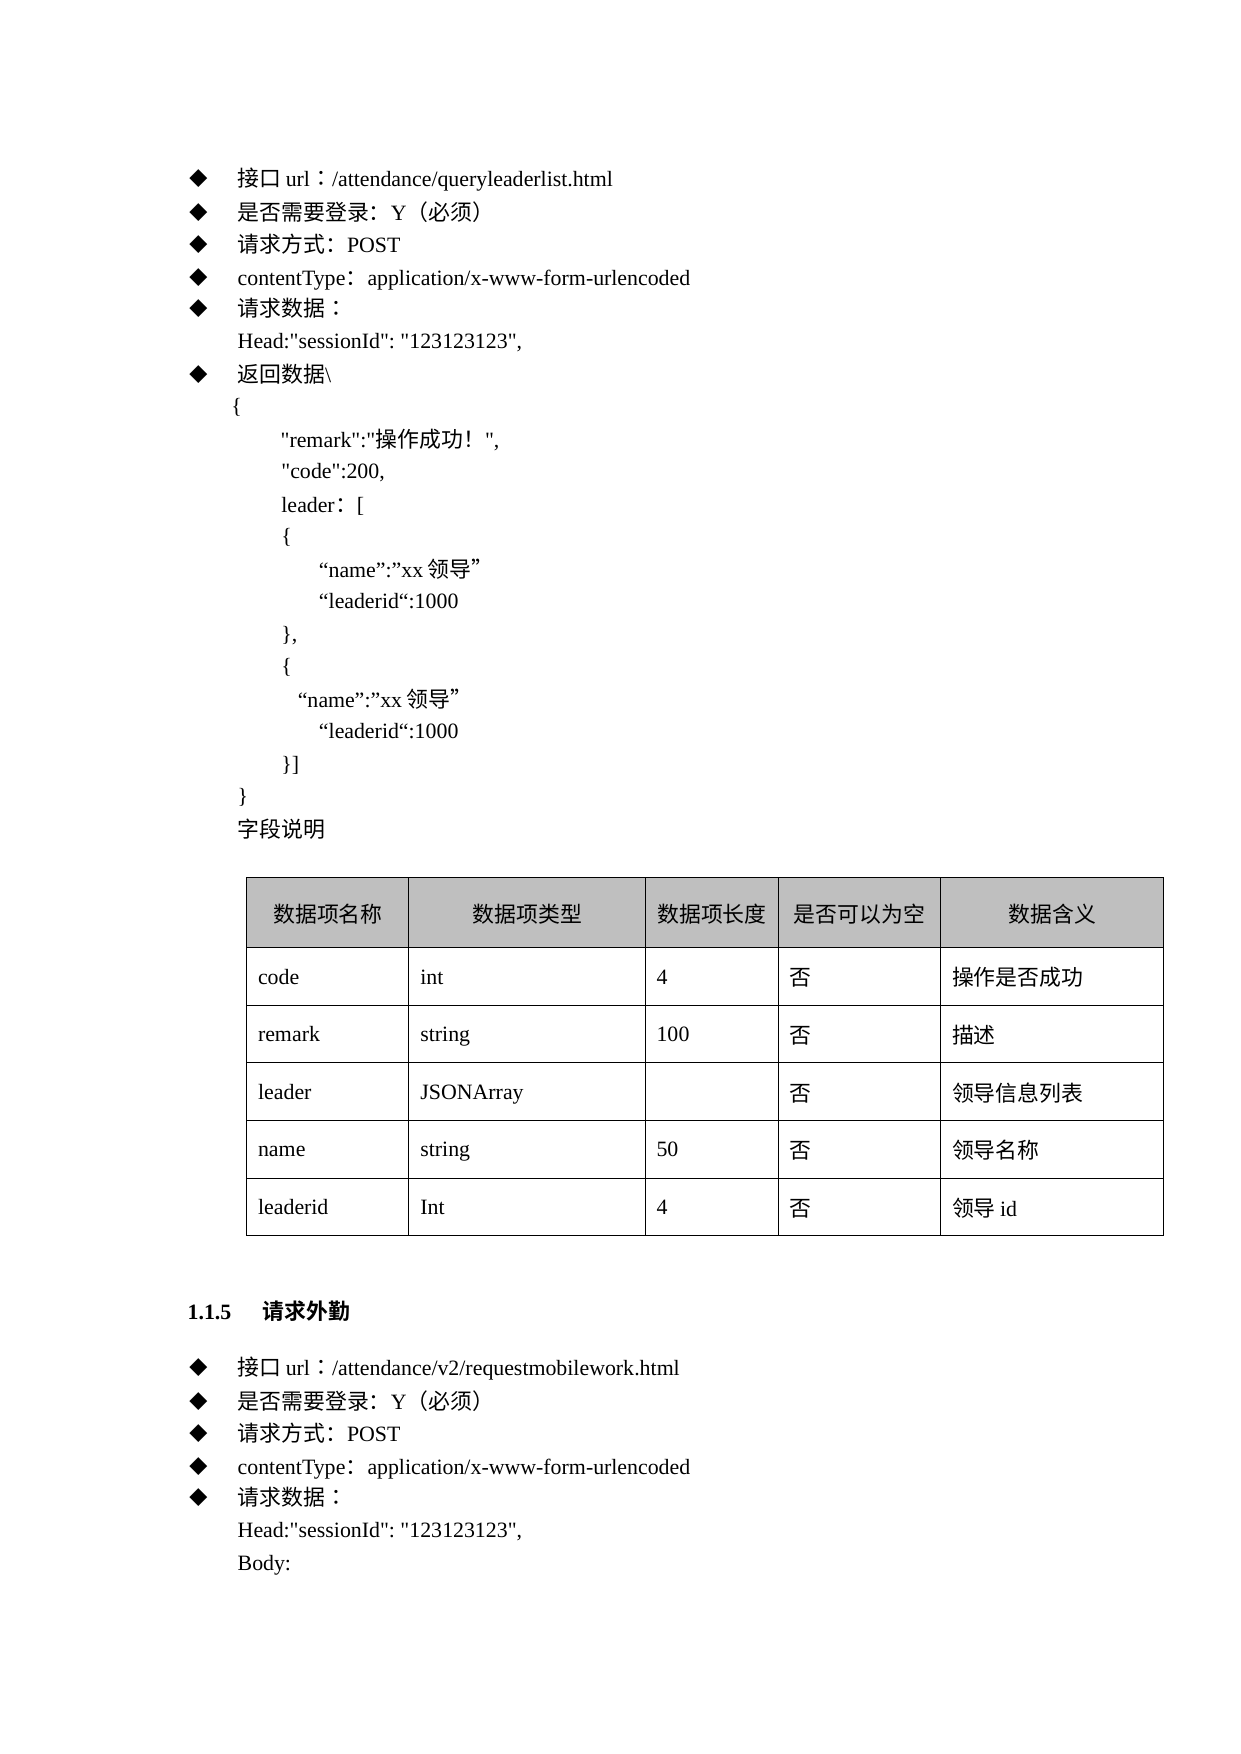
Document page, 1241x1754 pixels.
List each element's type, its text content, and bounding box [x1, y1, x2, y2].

table_cell 否 [779, 1063, 940, 1120]
table_cell [646, 1063, 778, 1120]
list Body: [237, 1546, 1053, 1578]
table_cell leaderid [247, 1179, 408, 1235]
list 是否需要登录：Y（必须） [187, 1383, 1053, 1416]
list “name”:”xx领导” [275, 682, 1053, 714]
table_cell 否 [779, 1006, 940, 1062]
table_cell 否 [779, 1121, 940, 1177]
list Head:"sessionId": "123123123", [237, 324, 1053, 357]
table_cell 否 [779, 948, 940, 1004]
table_cell string [409, 1006, 645, 1062]
table_cell string [409, 1121, 645, 1177]
list }] [237, 747, 1053, 779]
table_cell code [247, 948, 408, 1004]
table_cell 领导信息列表 [941, 1063, 1163, 1120]
table_cell 100 [646, 1006, 778, 1062]
list "remark":"操作成功！", [237, 422, 1053, 454]
list “leaderid“:1000 [275, 714, 1053, 747]
list leader：[ [237, 487, 1053, 519]
table_cell 50 [646, 1121, 778, 1177]
list "code":200, [237, 454, 1053, 487]
table_cell leader [247, 1063, 408, 1120]
list Head:"sessionId": "123123123", [237, 1513, 1053, 1546]
table_header 数据项名称 [247, 878, 408, 947]
table_cell remark [247, 1006, 408, 1062]
table_cell 4 [646, 948, 778, 1004]
table_cell Int [409, 1179, 645, 1235]
list }, [237, 617, 1053, 649]
list contentType：application/x-www-form-urlencoded [187, 259, 1053, 292]
subtitle 请求外勤 [187, 1293, 1053, 1326]
table_cell 否 [779, 1179, 940, 1235]
list 返回数据\ [187, 357, 1053, 389]
table_cell int [409, 948, 645, 1004]
table_cell 描述 [941, 1006, 1163, 1062]
table_header 数据含义 [941, 878, 1163, 947]
table_cell 操作是否成功 [941, 948, 1163, 1004]
list 接口url：/attendance/v2/requestmobilework.html [187, 1351, 1053, 1383]
list 请求数据： [187, 292, 1053, 324]
list { [237, 519, 1053, 552]
list contentType：application/x-www-form-urlencoded [187, 1448, 1053, 1481]
table_header 数据项类型 [409, 878, 645, 947]
list “leaderid“:1000 [275, 584, 1053, 617]
table_cell 领导id [941, 1179, 1163, 1235]
table_cell 领导名称 [941, 1121, 1163, 1177]
list } [237, 779, 1053, 812]
list 请求方式：POST [187, 1416, 1053, 1448]
table_header 是否可以为空 [779, 878, 940, 947]
list { [187, 389, 1053, 422]
table_cell JSONArray [409, 1063, 645, 1120]
list 请求数据： [187, 1481, 1053, 1513]
table_cell name [247, 1121, 408, 1177]
table_header 数据项长度 [646, 878, 778, 947]
table_cell 4 [646, 1179, 778, 1235]
list { [237, 649, 1053, 682]
list 请求方式：POST [187, 227, 1053, 259]
list 接口url：/attendance/queryleaderlist.html [187, 162, 1053, 194]
list 字段说明 [237, 812, 1053, 844]
list 是否需要登录：Y（必须） [187, 194, 1053, 227]
list “name”:”xx领导” [275, 552, 1053, 584]
